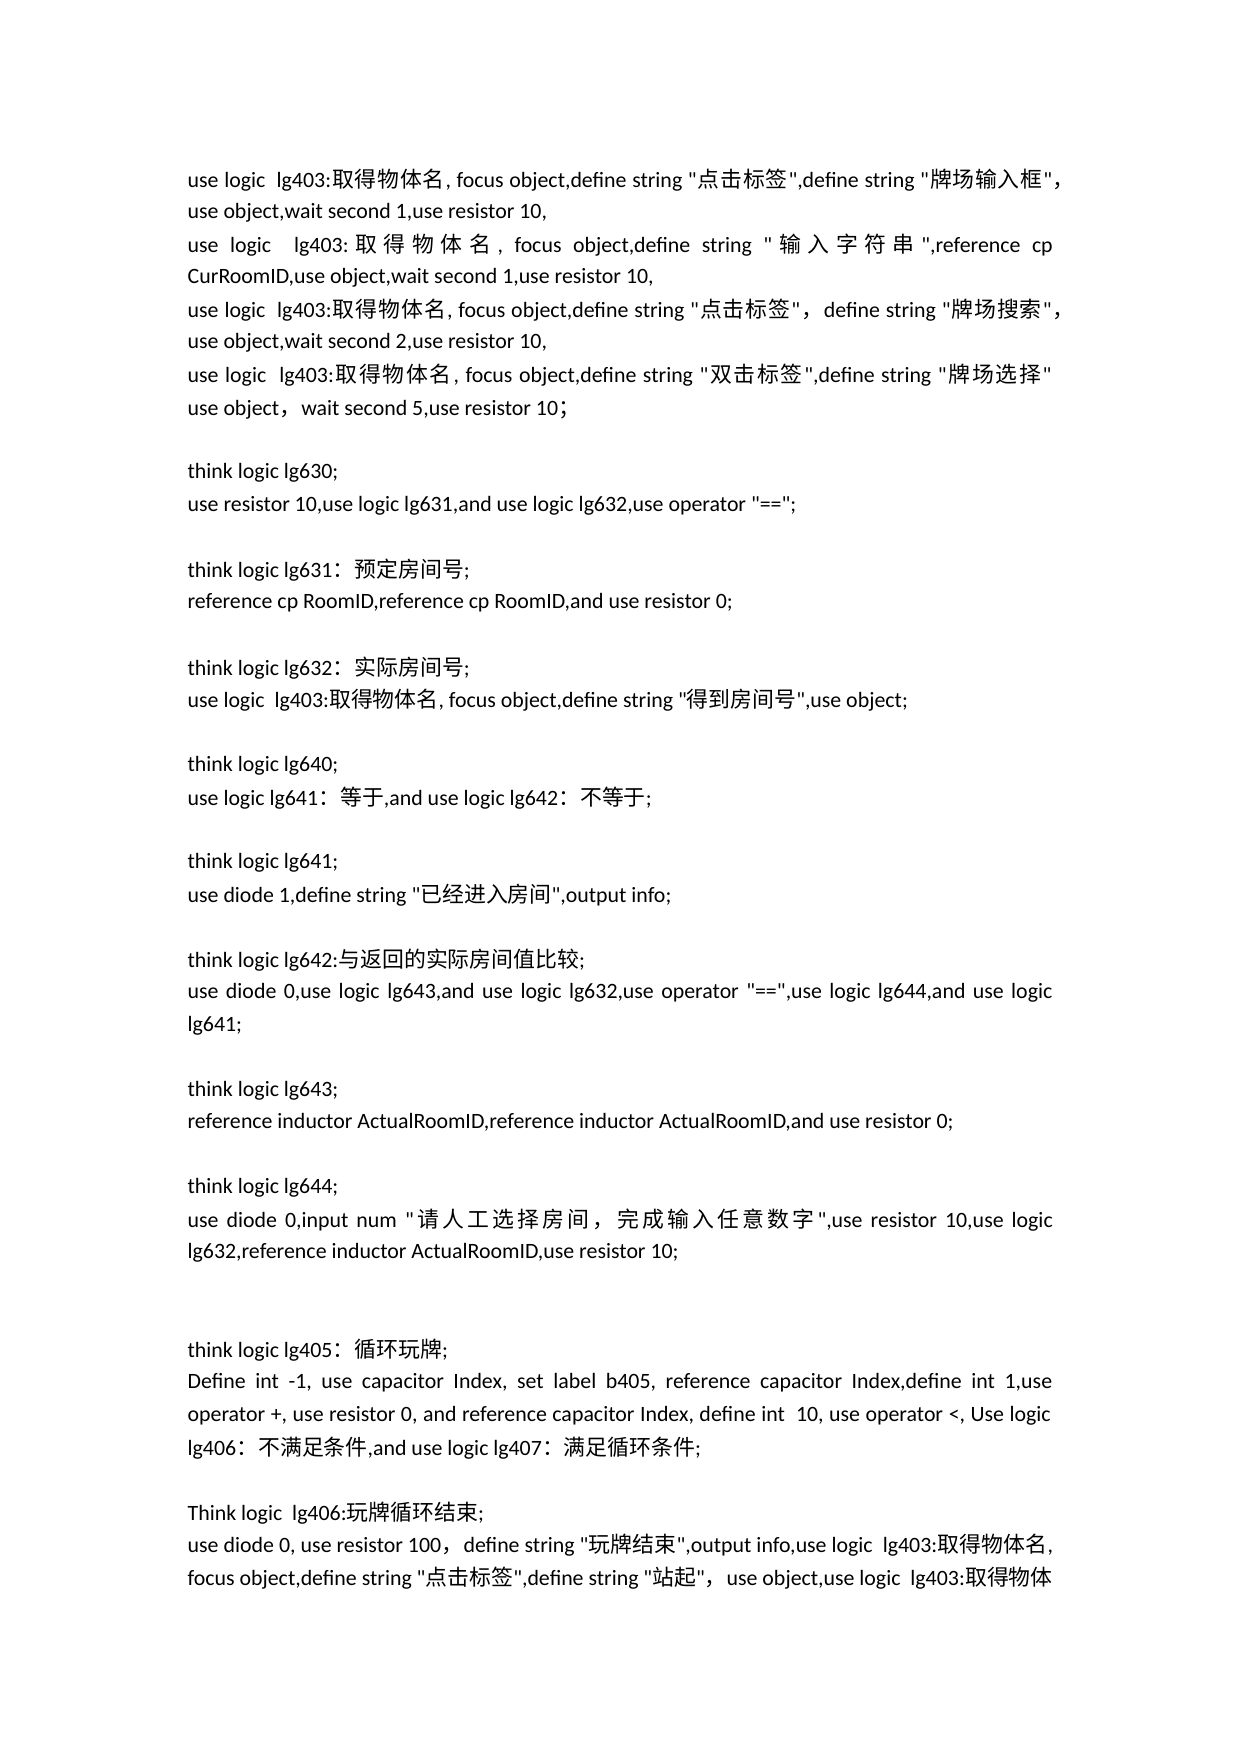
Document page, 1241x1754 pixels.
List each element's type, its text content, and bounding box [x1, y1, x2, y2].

text use logic lg641：等于,and use logic lg642：不等于; [187, 779, 1053, 812]
text Think logic lg406:玩牌循环结束; [187, 1494, 1053, 1527]
text think logic lg632：实际房间号; [187, 649, 1053, 682]
text think logic lg643; [187, 1072, 1053, 1104]
text use logic lg403:取得物体名, focus object,define string "点击标签",define string "牌场输入框"，use object,wait second 1,use resistor 10, [187, 162, 1053, 227]
text think logic lg641; [187, 844, 1053, 877]
text think logic lg642:与返回的实际房间值比较; [187, 942, 1053, 974]
text think logic lg405：循环玩牌; [187, 1332, 1053, 1364]
text use diode 1,define string "已经进入房间",output info; [187, 877, 1053, 909]
text think logic lg630; [187, 454, 1053, 487]
text reference inductor ActualRoomID,reference inductor ActualRoomID,and use resistor 0; [187, 1104, 1053, 1137]
text Define int -1, use capacitor Index, set label b405, reference capacitor Index,define int 1,use operator +, use resistor 0, and reference capacitor Index, define int 10, use operator <, Use logic lg406：不满足条件,and use logic lg407：满足循环条件; [187, 1364, 1053, 1462]
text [187, 1527, 1053, 1592]
text think logic lg631：预定房间号; [187, 552, 1053, 584]
text use resistor 10,use logic lg631,and use logic lg632,use operator "=="; [187, 487, 1053, 519]
text use logic lg403:取得物体名, focus object,define string "输入字符串",reference cp CurRoomID,use object,wait second 1,use resistor 10, [187, 227, 1053, 292]
text use diode 0,input num "请人工选择房间，完成输入任意数字",use resistor 10,use logic lg632,reference inductor ActualRoomID,use resistor 10; [187, 1202, 1053, 1267]
text use logic lg403:取得物体名, focus object,define string "点击标签"，define string "牌场搜索"，use object,wait second 2,use resistor 10, [187, 292, 1053, 357]
text think logic lg644; [187, 1169, 1053, 1202]
text use diode 0,use logic lg643,and use logic lg632,use operator "==",use logic lg644,and use logic lg641; [187, 974, 1053, 1039]
text use logic lg403:取得物体名, focus object,define string "双击标签",define string "牌场选择"，use object，wait second 5,use resistor 10； [187, 357, 1053, 422]
text use logic lg403:取得物体名, focus object,define string "得到房间号",use object; [187, 682, 1053, 714]
text reference cp RoomID,reference cp RoomID,and use resistor 0; [187, 584, 1053, 617]
text think logic lg640; [187, 747, 1053, 779]
